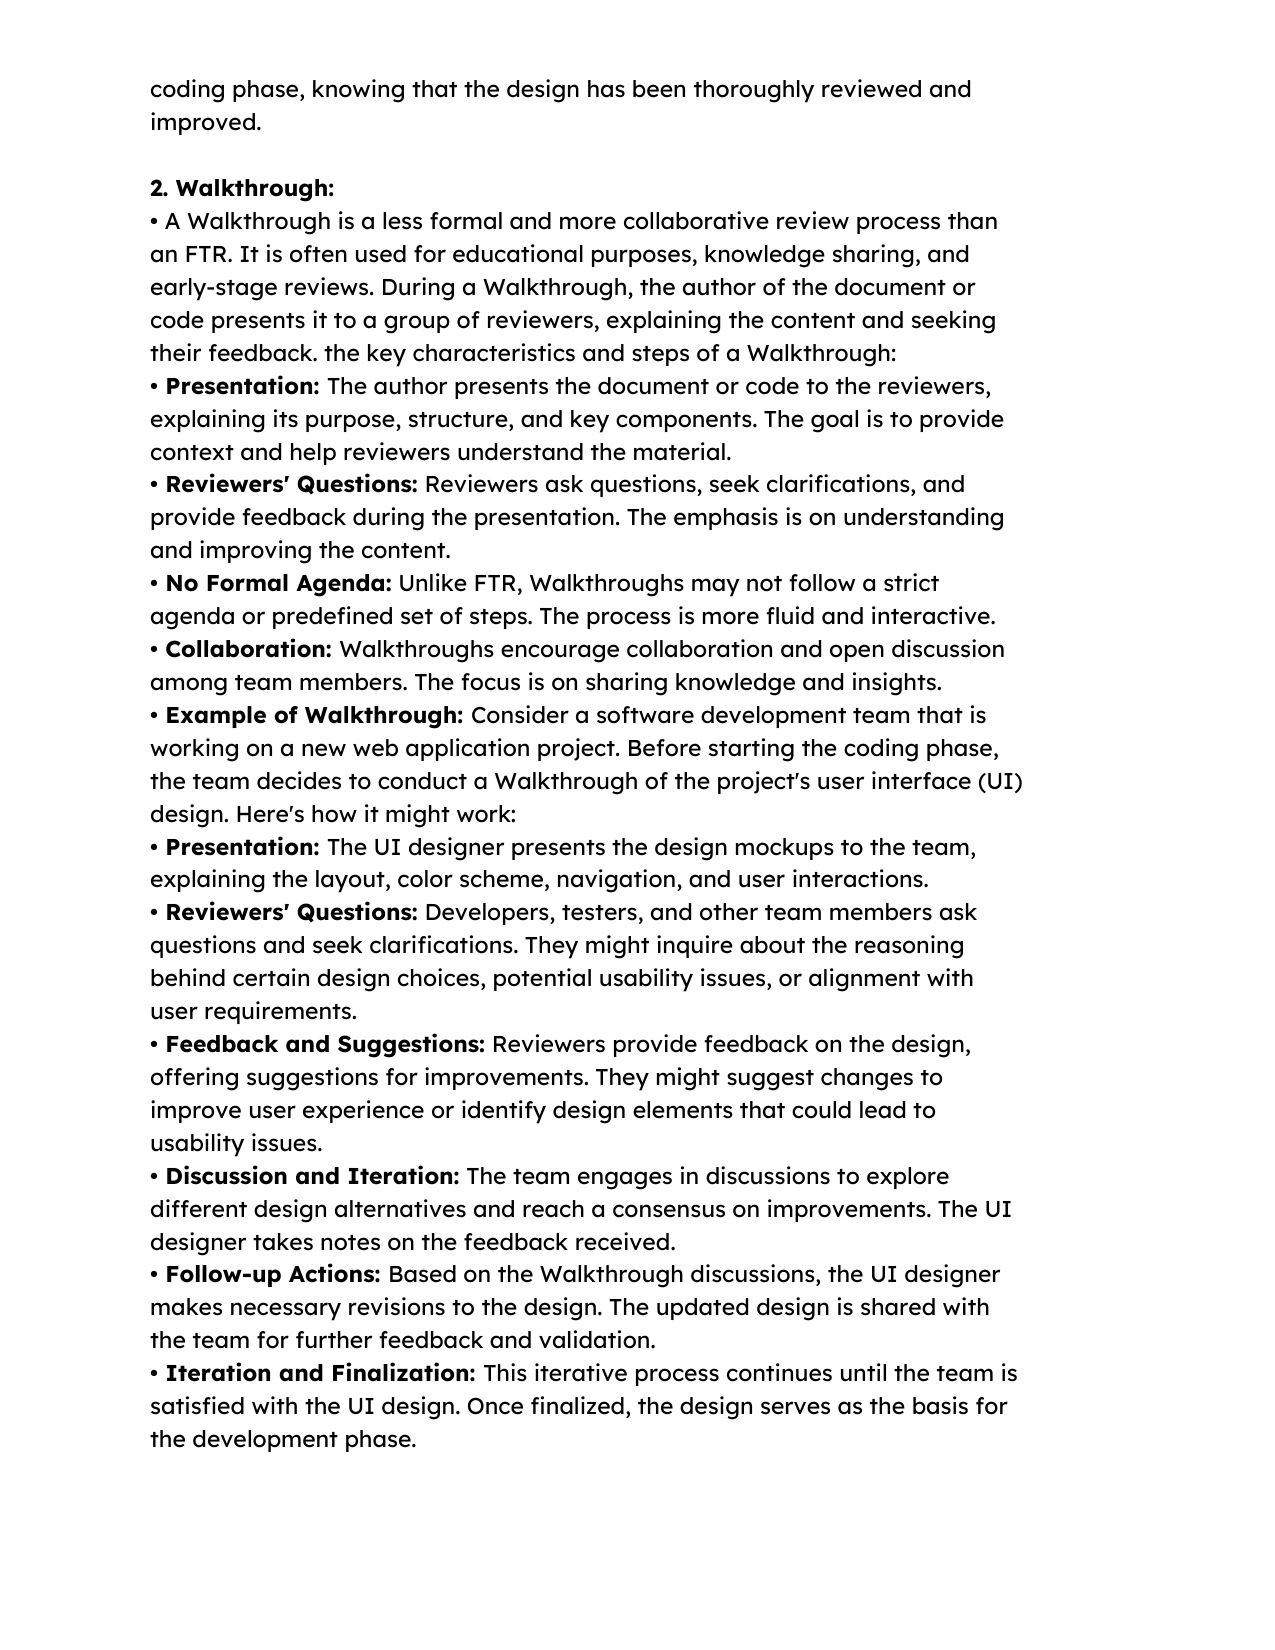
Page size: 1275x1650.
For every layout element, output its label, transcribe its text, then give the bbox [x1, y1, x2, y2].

text 2. Walkthrough: [150, 174, 1125, 202]
text explaining its purpose, structure, and key components. The goal is to provide [150, 404, 1125, 433]
text • No Formal Agenda: Unlike FTR, Walkthroughs may not follow a strict [150, 569, 1125, 597]
text working on a new web application project. Before starting the coding phase, [150, 733, 1125, 762]
text • Presentation: The UI designer presents the design mockups to the team, [150, 832, 1125, 861]
text • Iteration and Finalization: This iterative process continues until the team is [150, 1359, 1125, 1387]
text improved. [150, 108, 1125, 137]
text offering suggestions for improvements. They might suggest changes to [150, 1062, 1125, 1091]
text makes necessary revisions to the design. The updated design is shared with [150, 1293, 1125, 1322]
text agenda or predefined set of steps. The process is more fluid and interactive. [150, 602, 1125, 630]
text among team members. The focus is on sharing knowledge and insights. [150, 667, 1125, 696]
text the team for further feedback and validation. [150, 1326, 1125, 1354]
text context and help reviewers understand the material. [150, 437, 1125, 466]
text • Follow-up Actions: Based on the Walkthrough discussions, the UI designer [150, 1260, 1125, 1289]
text coding phase, knowing that the design has been thoroughly reviewed and [150, 75, 1125, 104]
text different design alternatives and reach a consensus on improvements. The UI [150, 1194, 1125, 1223]
text the development phase. [150, 1424, 1125, 1453]
text design. Here's how it might work: [150, 799, 1125, 828]
text • Feedback and Suggestions: Reviewers provide feedback on the design, [150, 1029, 1125, 1058]
text behind certain design choices, potential usability issues, or alignment with [150, 964, 1125, 992]
text • Collaboration: Walkthroughs encourage collaboration and open discussion [150, 634, 1125, 663]
text questions and seek clarifications. They might inquire about the reasoning [150, 931, 1125, 959]
text • Discussion and Iteration: The team engages in discussions to explore [150, 1161, 1125, 1190]
text the team decides to conduct a Walkthrough of the project's user interface (UI) [150, 766, 1125, 795]
text their feedback. the key characteristics and steps of a Walkthrough: [150, 338, 1125, 367]
text an FTR. It is often used for educational purposes, knowledge sharing, and [150, 239, 1125, 268]
text • Reviewers' Questions: Reviewers ask questions, seek clarifications, and [150, 470, 1125, 499]
text user requirements. [150, 997, 1125, 1025]
text • A Walkthrough is a less formal and more collaborative review process than [150, 207, 1125, 235]
text satisfied with the UI design. Once finalized, the design serves as the basis for [150, 1392, 1125, 1420]
text and improving the content. [150, 536, 1125, 564]
text code presents it to a group of reviewers, explaining the content and seeking [150, 305, 1125, 334]
text • Example of Walkthrough: Consider a software development team that is [150, 700, 1125, 729]
text designer takes notes on the feedback received. [150, 1227, 1125, 1256]
text early-stage reviews. During a Walkthrough, the author of the document or [150, 272, 1125, 301]
text explaining the layout, color scheme, navigation, and user interactions. [150, 865, 1125, 894]
text improve user experience or identify design elements that could lead to [150, 1095, 1125, 1124]
text • Reviewers' Questions: Developers, testers, and other team members ask [150, 898, 1125, 927]
text provide feedback during the presentation. The emphasis is on understanding [150, 503, 1125, 532]
text usability issues. [150, 1128, 1125, 1157]
text • Presentation: The author presents the document or code to the reviewers, [150, 371, 1125, 400]
